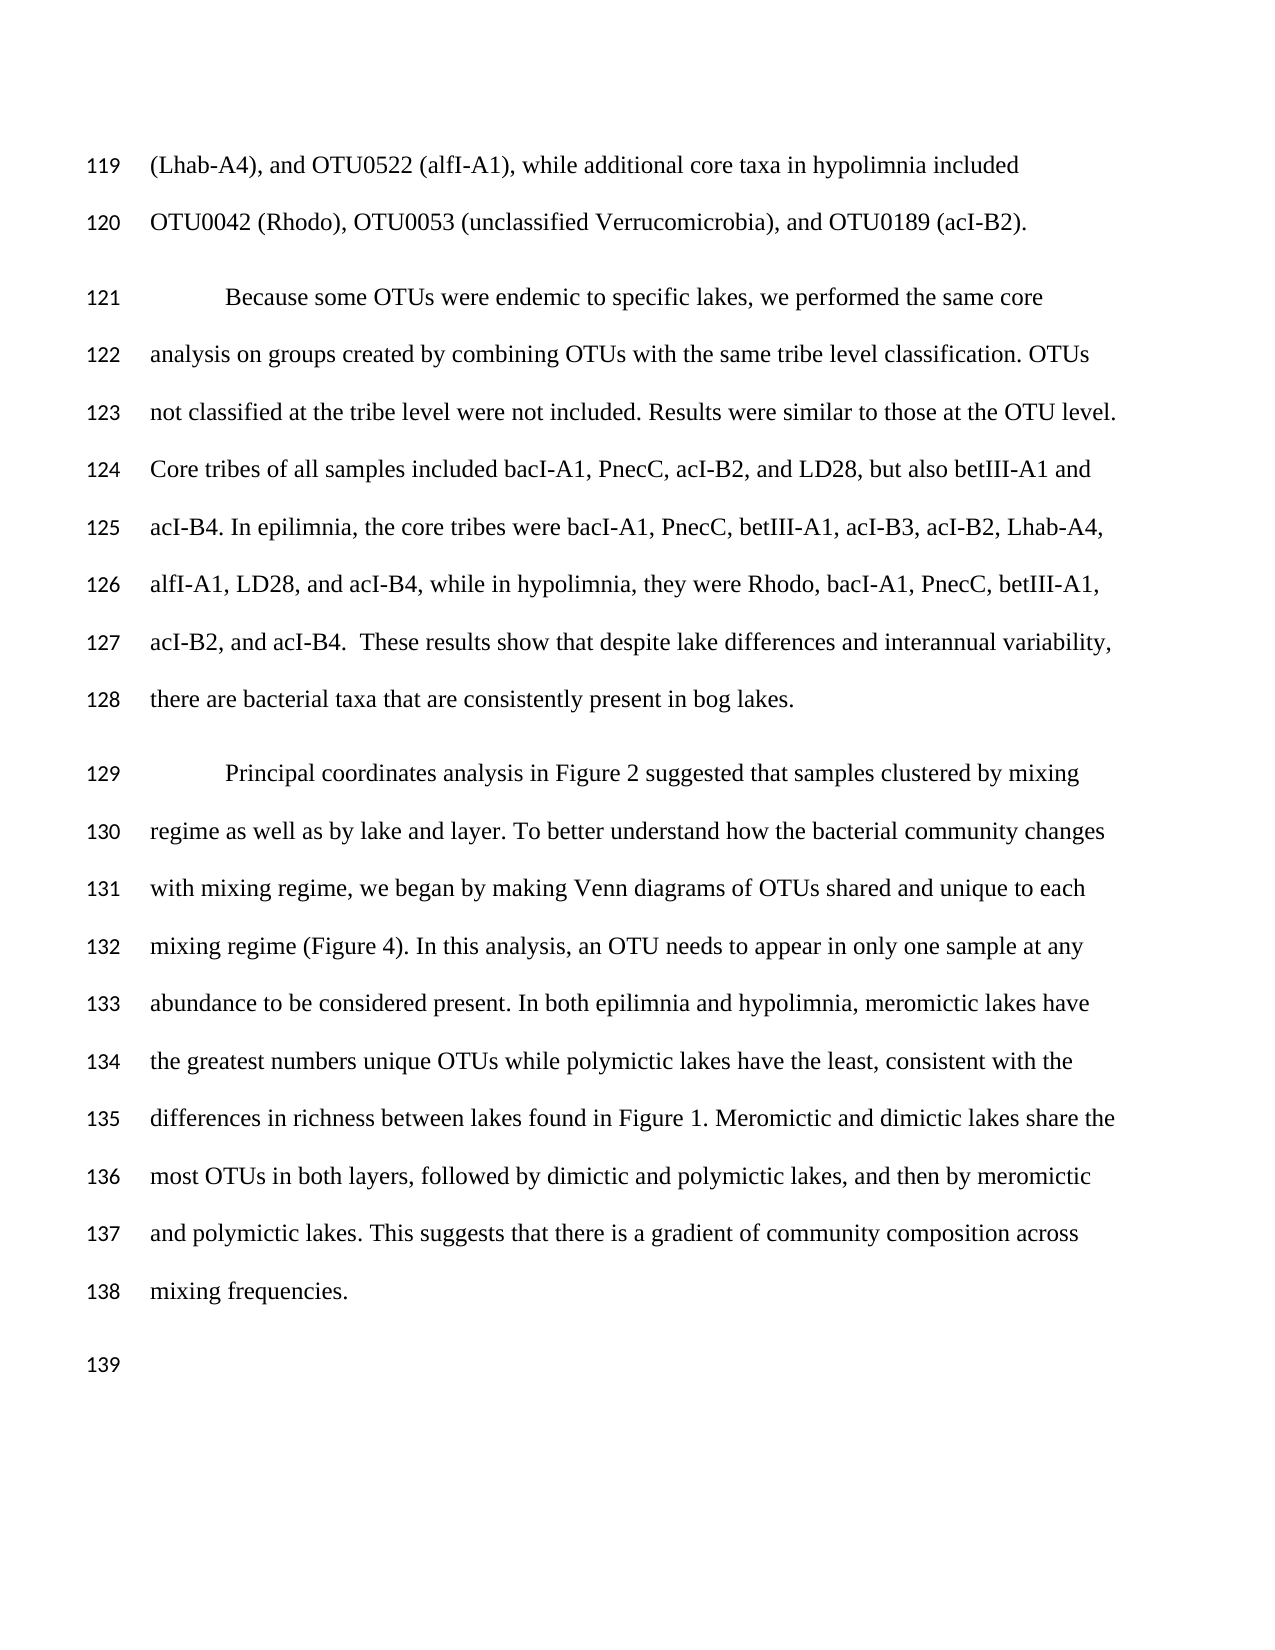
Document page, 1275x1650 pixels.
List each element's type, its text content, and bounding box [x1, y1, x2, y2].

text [150, 150, 1125, 236]
text Because some OTUs were endemic to specific lakes, we performed the same core analysis on groups created by combining OTUs with the same tribe level classification. OTUs not classified at the tribe level were not included. Results were similar to those at the OTU level. Core tribes of all samples included bacI-A1, PnecC, acI-B2, and LD28, but also betIII-A1 and acI-B4. In epilimnia, the core tribes were bacI-A1, PnecC, betIII-A1, acI-B3, acI-B2, Lhab-A4, alfI-A1, LD28, and acI-B4, while in hypolimnia, they were Rhodo, bacI-A1, PnecC, betIII-A1, acI-B2, and acI-B4. These results show that despite lake differences and interannual variability, there are bacterial taxa that are consistently present in bog lakes. [150, 282, 1125, 713]
text Principal coordinates analysis in Figure 2 suggested that samples clustered by mixing regime as well as by lake and layer. To better understand how the bacterial community changes with mixing regime, we began by making Venn diagrams of OTUs shared and unique to each mixing regime (Figure 4). In this analysis, an OTU needs to appear in only one sample at any abundance to be considered present. In both epilimnia and hypolimnia, meromictic lakes have the greatest numbers unique OTUs while polymictic lakes have the least, consistent with the differences in richness between lakes found in Figure 1. Meromictic and dimictic lakes share the most OTUs in both layers, followed by dimictic and polymictic lakes, and then by meromictic and polymictic lakes. This suggests that there is a gradient of community composition across mixing frequencies. [150, 758, 1125, 1304]
